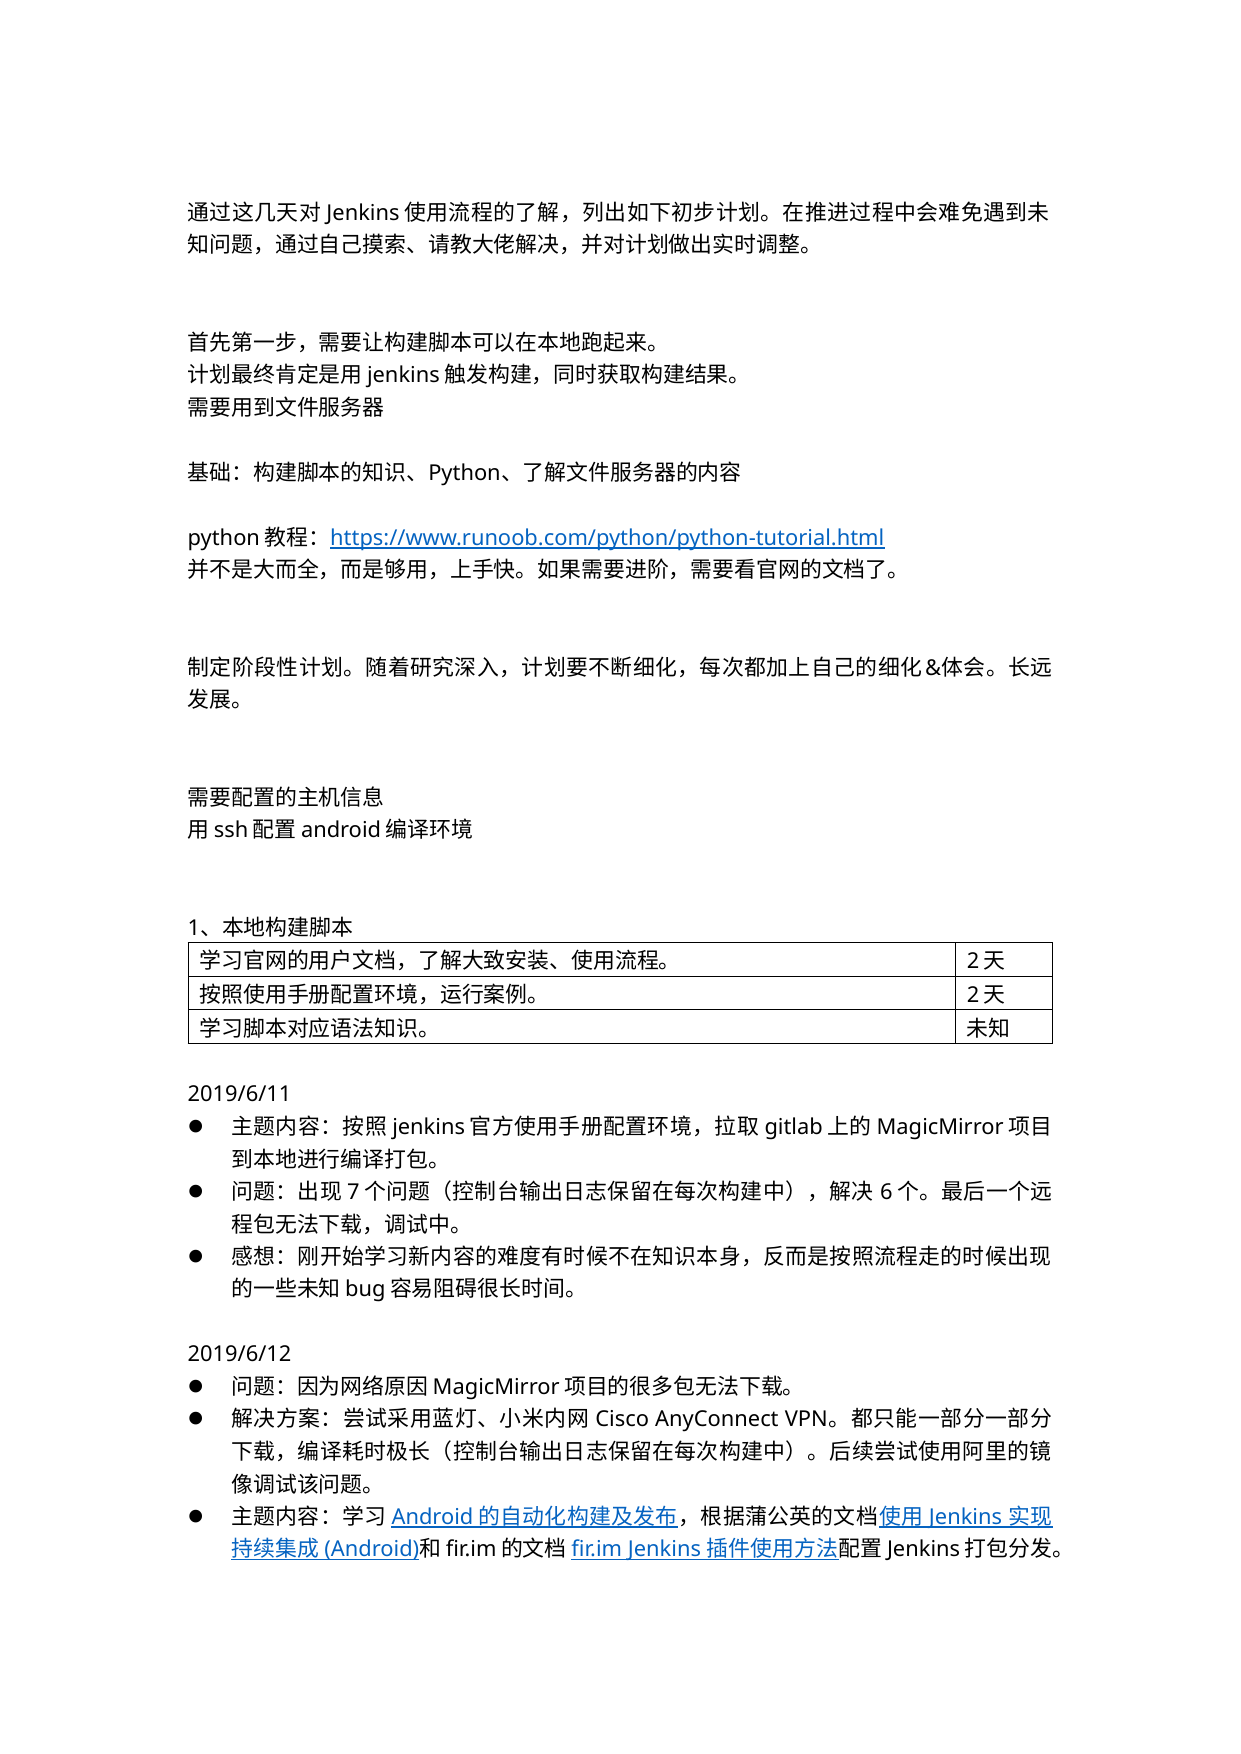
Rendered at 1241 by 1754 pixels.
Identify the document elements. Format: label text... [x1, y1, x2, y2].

text 计划最终肯定是用jenkins触发构建，同时获取构建结果。 [187, 357, 1053, 389]
list 问题：因为网络原因MagicMirror项目的很多包无法下载。 [187, 1369, 1053, 1401]
text 需要用到文件服务器 [187, 389, 1053, 422]
table_header 2天 [956, 943, 1052, 976]
table_cell 按照使用手册配置环境，运行案例。 [189, 977, 955, 1009]
list 主题内容：按照jenkins官方使用手册配置环境，拉取gitlab上的MagicMirror项目到本地进行编译打包。 [187, 1109, 1053, 1174]
table_cell 2天 [956, 977, 1052, 1009]
text 制定阶段性计划。随着研究深入，计划要不断细化，每次都加上自己的细化&体会。长远发展。 [187, 649, 1053, 714]
list 感想：刚开始学习新内容的难度有时候不在知识本身，反而是按照流程走的时候出现的一些未知bug容易阻碍很长时间。 [187, 1239, 1053, 1304]
table_header 学习官网的用户文档，了解大致安装、使用流程。 [189, 943, 955, 976]
text python教程：https://www.runoob.com/python/python-tutorial.html [187, 519, 1053, 552]
text 首先第一步，需要让构建脚本可以在本地跑起来。 [187, 324, 1053, 357]
text 需要配置的主机信息 [187, 779, 1053, 812]
table_cell 未知 [956, 1010, 1052, 1043]
table_cell 学习脚本对应语法知识。 [189, 1010, 955, 1043]
text 用ssh配置android编译环境 [187, 812, 1053, 844]
text 2019/6/12 [187, 1336, 1053, 1369]
text 通过这几天对Jenkins使用流程的了解，列出如下初步计划。在推进过程中会难免遇到未知问题，通过自己摸索、请教大佬解决，并对计划做出实时调整。 [187, 194, 1053, 259]
list 解决方案：尝试采用蓝灯、小米内网Cisco AnyConnect VPN。都只能一部分一部分下载，编译耗时极长（控制台输出日志保留在每次构建中）。后续尝试使用阿里的镜像调试该问题。 [187, 1401, 1053, 1499]
text 1、本地构建脚本 [187, 909, 1053, 942]
text 基础：构建脚本的知识、Python、了解文件服务器的内容 [187, 454, 1053, 487]
text 并不是大而全，而是够用，上手快。如果需要进阶，需要看官网的文档了。 [187, 552, 1053, 584]
list 问题：出现7个问题（控制台输出日志保留在每次构建中），解决6个。最后一个远程包无法下载，调试中。 [187, 1174, 1053, 1239]
text 2019/6/11 [187, 1076, 1053, 1109]
